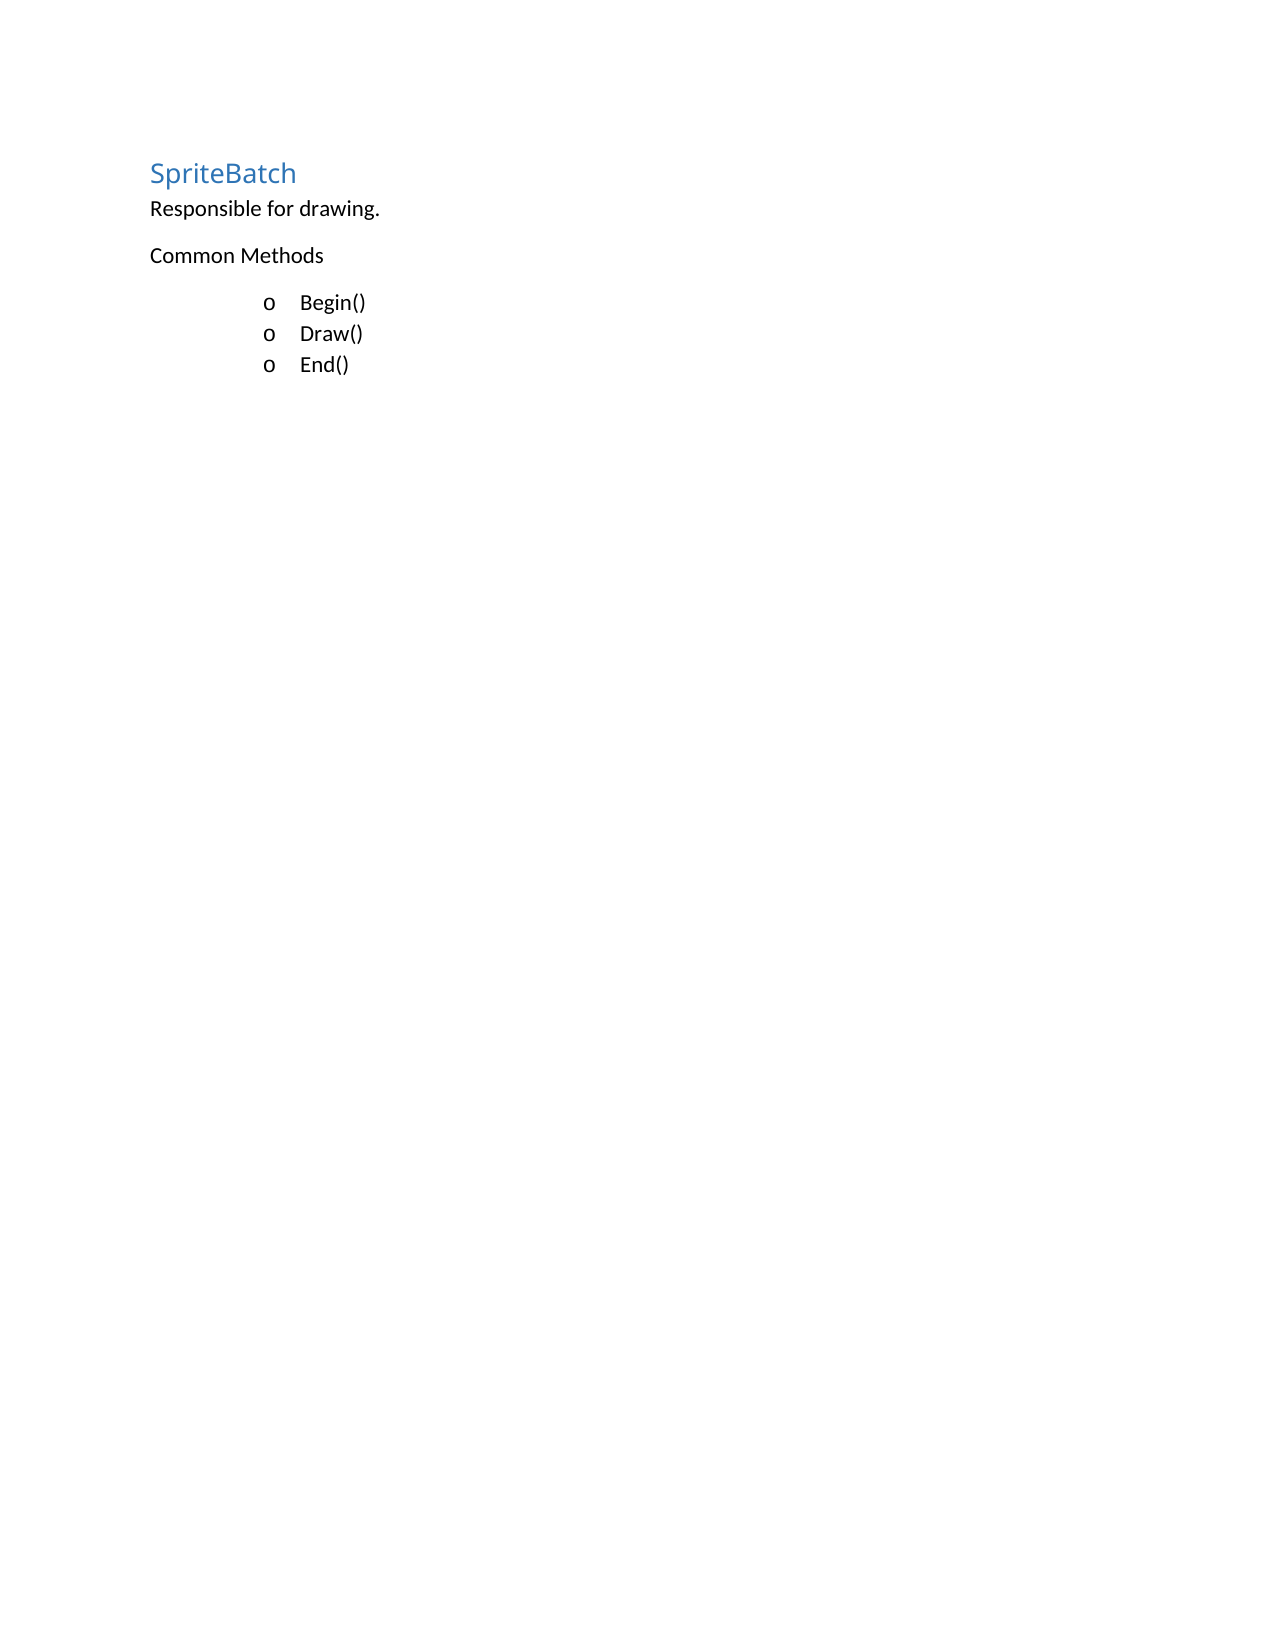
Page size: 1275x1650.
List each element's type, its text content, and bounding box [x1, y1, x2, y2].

list Begin() [262, 288, 1125, 317]
list Draw() [262, 319, 1125, 348]
text Common Methods [150, 241, 1125, 269]
list End() [262, 351, 1125, 380]
text Responsible for drawing. [150, 194, 1125, 222]
subtitle SpriteBatch [150, 154, 1125, 191]
